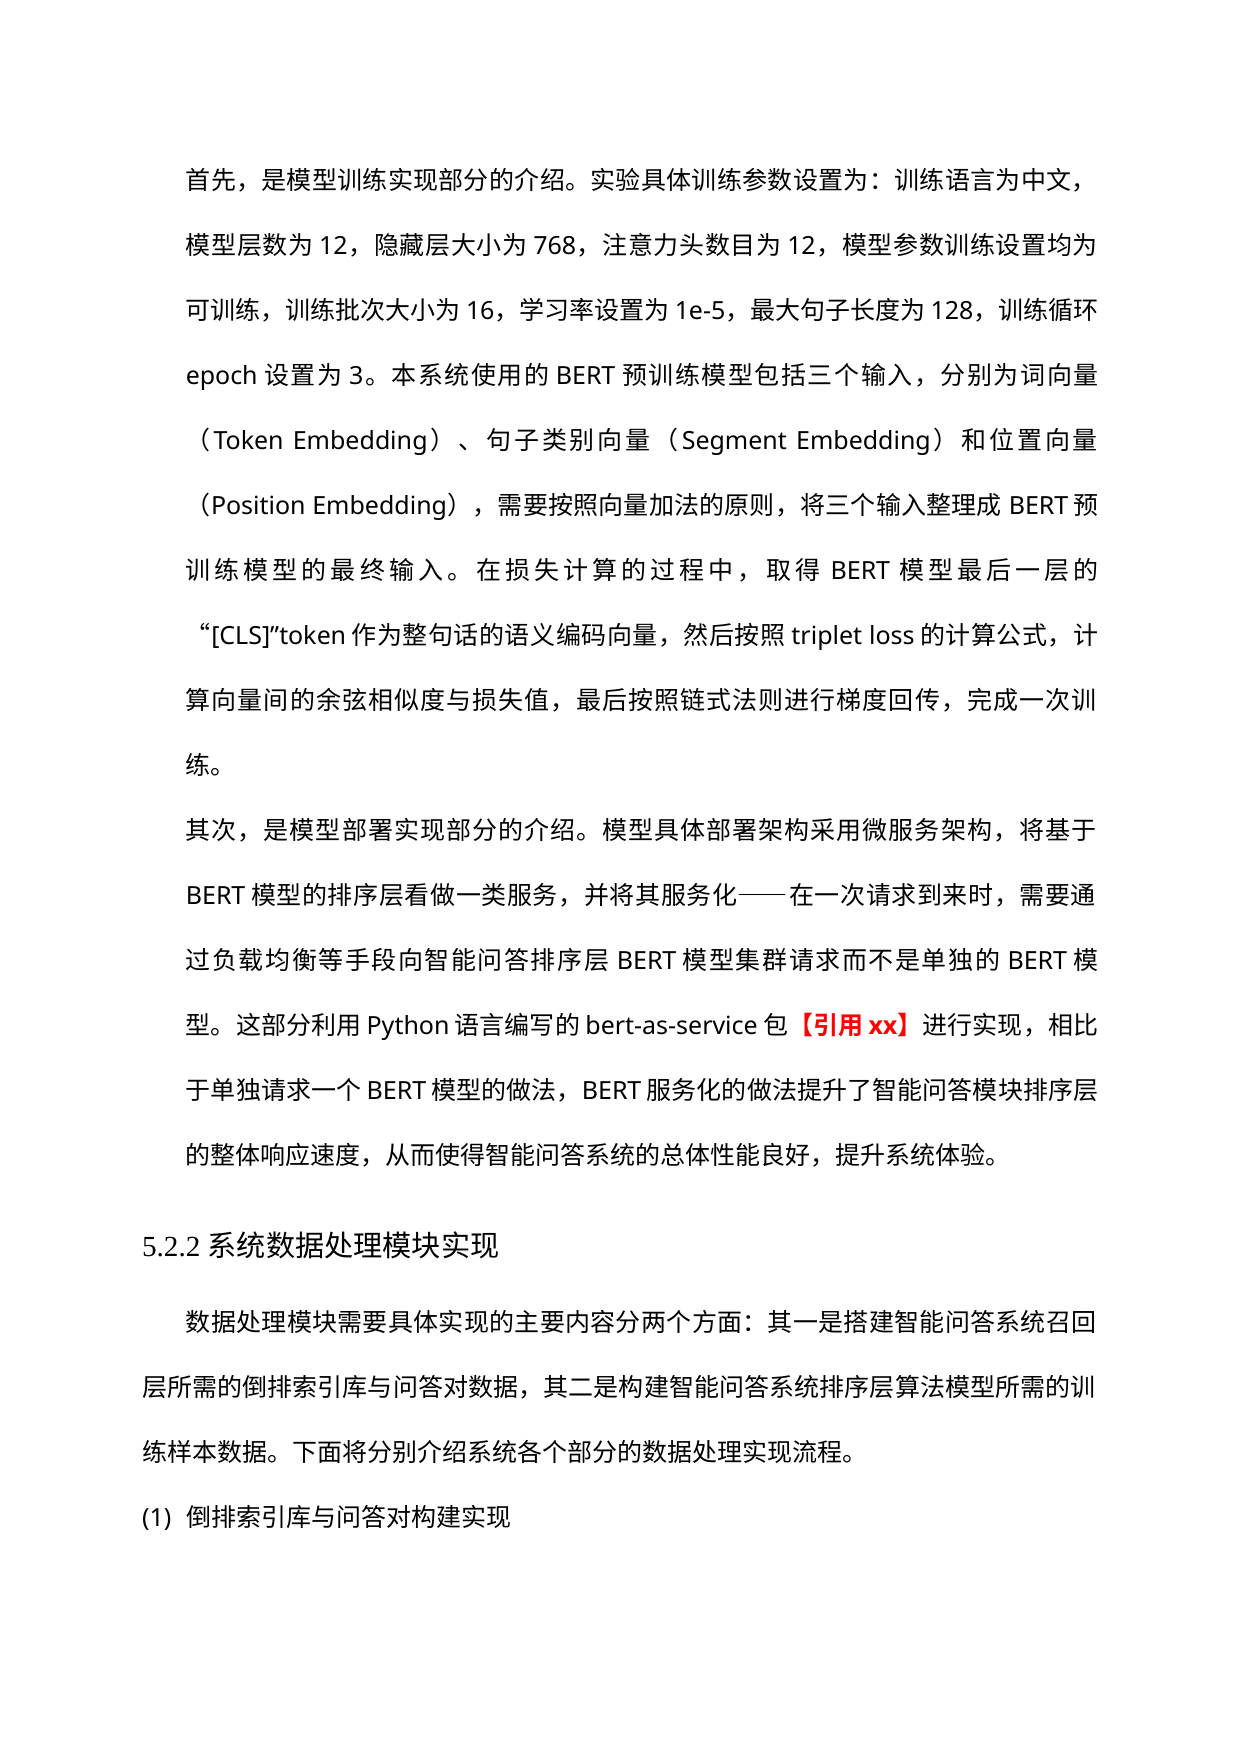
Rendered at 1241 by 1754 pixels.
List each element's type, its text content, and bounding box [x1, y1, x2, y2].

list 首先，是模型训练实现部分的介绍。实验具体训练参数设置为：训练语言为中文，模型层数为12，隐藏层大小为768，注意力头数目为12，模型参数训练设置均为可训练，训练批次大小为16，学习率设置为1e-5，最大句子长度为128，训练循环epoch设置为3。本系统使用的BERT预训练模型包括三个输入，分别为词向量（Token Embedding）、句子类别向量（Segment Embedding）和位置向量（Position Embedding），需要按照向量加法的原则，将三个输入整理成BERT预训练模型的最终输入。在损失计算的过程中，取得BERT模型最后一层的“[CLS]”token作为整句话的语义编码向量，然后按照triplet loss的计算公式，计算向量间的余弦相似度与损失值，最后按照链式法则进行梯度回传，完成一次训练。 [186, 146, 1098, 796]
list 其次，是模型部署实现部分的介绍。模型具体部署架构采用微服务架构，将基于BERT模型的排序层看做一类服务，并将其服务化——在一次请求到来时，需要通过负载均衡等手段向智能问答排序层BERT模型集群请求而不是单独的BERT模型。这部分利用Python语言编写的bert-as-service包【引用xx】进行实现，相比于单独请求一个BERT模型的做法，BERT服务化的做法提升了智能问答模块排序层的整体响应速度，从而使得智能问答系统的总体性能良好，提升系统体验。 [186, 796, 1098, 1186]
text 数据处理模块需要具体实现的主要内容分两个方面：其一是搭建智能问答系统召回层所需的倒排索引库与问答对数据，其二是构建智能问答系统排序层算法模型所需的训练样本数据。下面将分别介绍系统各个部分的数据处理实现流程。 [142, 1288, 1098, 1483]
list 倒排索引库与问答对构建实现 [142, 1483, 1098, 1548]
text 5.2.2 系统数据处理模块实现 [142, 1211, 1098, 1276]
